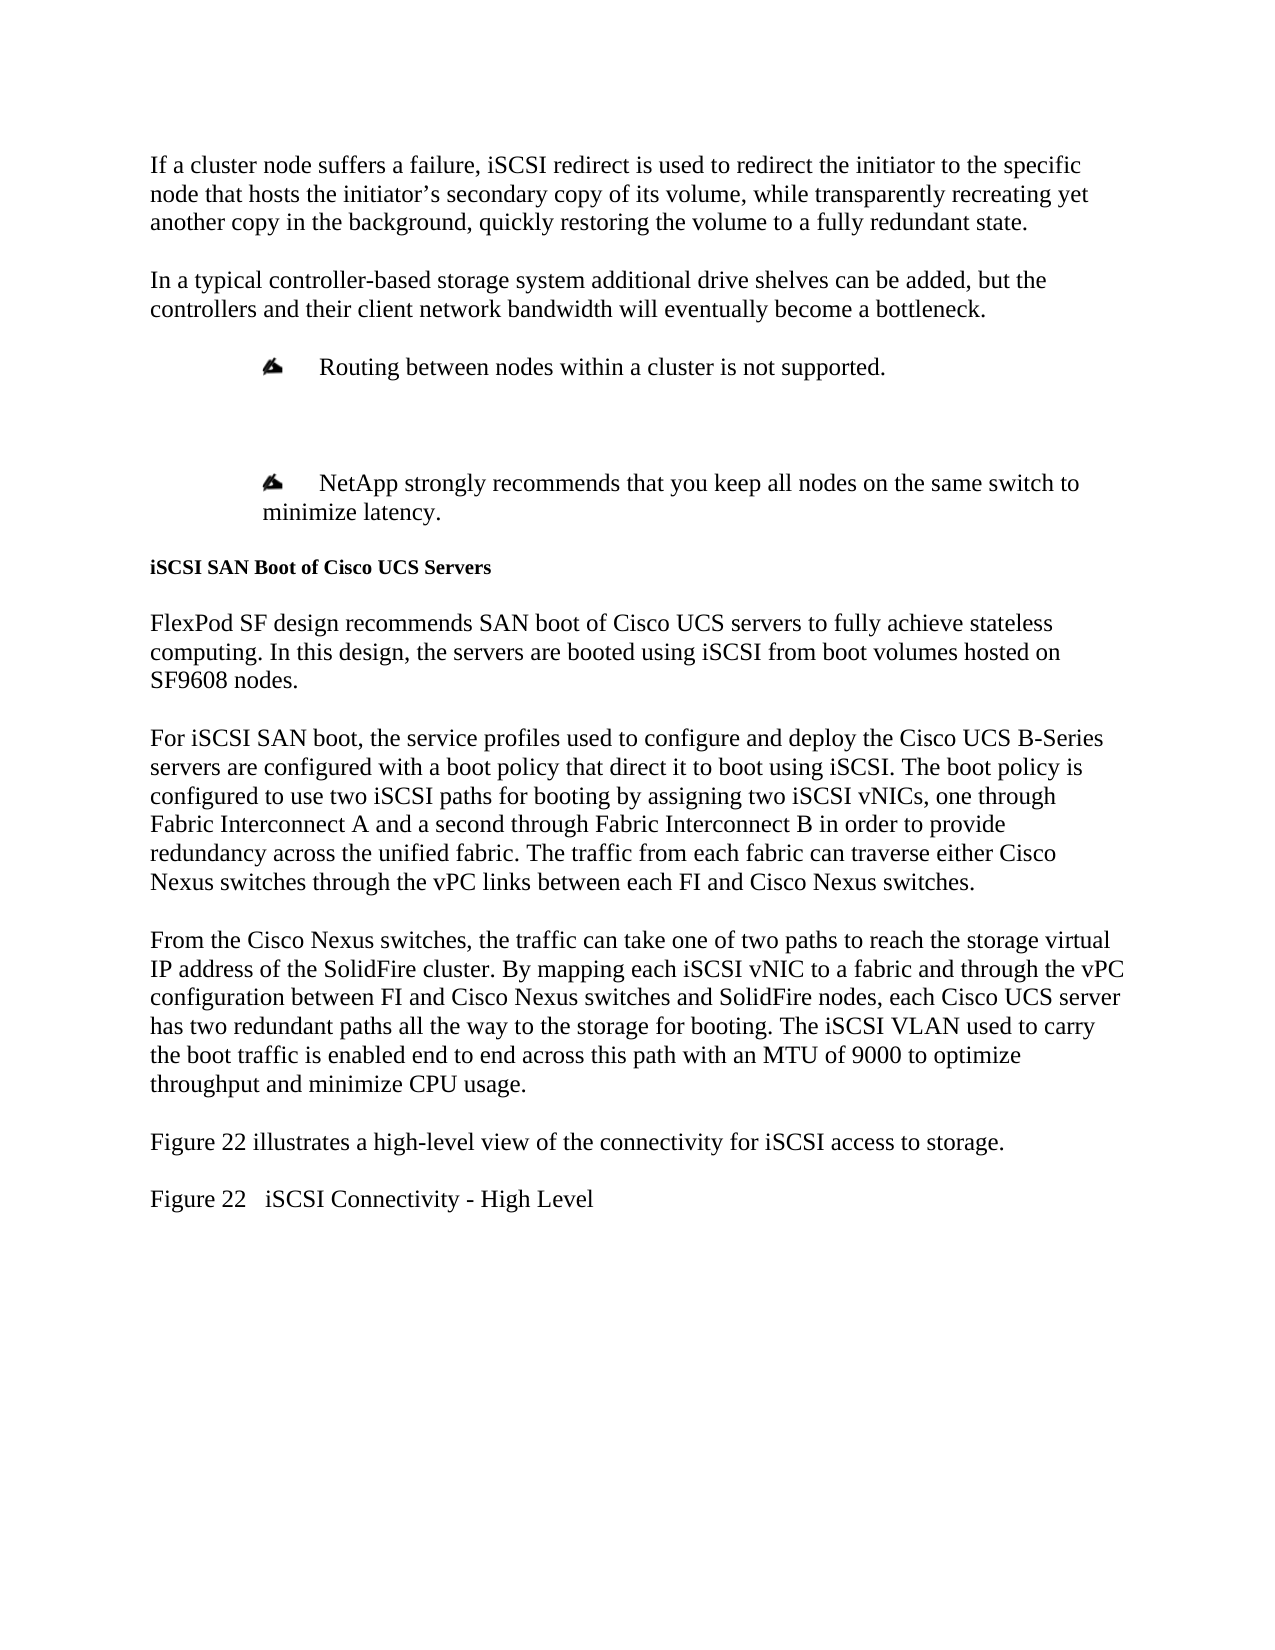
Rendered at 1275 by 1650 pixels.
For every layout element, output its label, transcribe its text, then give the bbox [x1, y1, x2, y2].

text If a cluster node suffers a failure, iSCSI redirect is used to redirect the initiator to the specific node that hosts the initiator’s secondary copy of its volume, while transparently recreating yet another copy in the background, quickly restoring the volume to a fully redundant state. [150, 150, 1125, 236]
text Routing between nodes within a cluster is not supported. [262, 352, 1125, 381]
text For iSCSI SAN boot, the service profiles used to configure and deploy the Cisco UCS B-Series servers are configured with a boot policy that direct it to boot using iSCSI. The boot policy is configured to use two iSCSI paths for booting by assigning two iSCSI vNICs, one through Fabric Interconnect A and a second through Fabric Interconnect B in order to provide redundancy across the unified fabric. The traffic from each fabric can traverse either Cisco Nexus switches through the vPC links between each FI and Cisco Nexus switches. [150, 723, 1125, 896]
picture [262, 473, 283, 492]
text iSCSI SAN Boot of Cisco UCS Servers [150, 554, 1125, 579]
text From the Cisco Nexus switches, the traffic can take one of two paths to reach the storage virtual IP address of the SolidFire cluster. By mapping each iSCSI vNIC to a fabric and through the vPC configuration between FI and Cisco Nexus switches and SolidFire nodes, each Cisco UCS server has two redundant paths all the way to the storage for booting. The iSCSI VLAN used to carry the boot traffic is enabled end to end across this path with an MTU of 9000 to optimize throughput and minimize CPU usage. [150, 925, 1125, 1097]
text FlexPod SF design recommends SAN boot of Cisco UCS servers to fully achieve stateless computing. In this design, the servers are booted using iSCSI from boot volumes hosted on SF9608 nodes. [150, 608, 1125, 694]
text Figure 22 illustrates a high-level view of the connectivity for iSCSI access to storage. [150, 1127, 1125, 1155]
picture [262, 357, 283, 376]
text In a typical controller-based storage system additional drive shelves can be added, but the controllers and their client network bandwidth will eventually become a bottleneck. [150, 265, 1125, 323]
text NetApp strongly recommends that you keep all nodes on the same switch to minimize latency. [262, 468, 1125, 525]
text Figure 22 iSCSI Connectivity - High Level [150, 1184, 1125, 1213]
